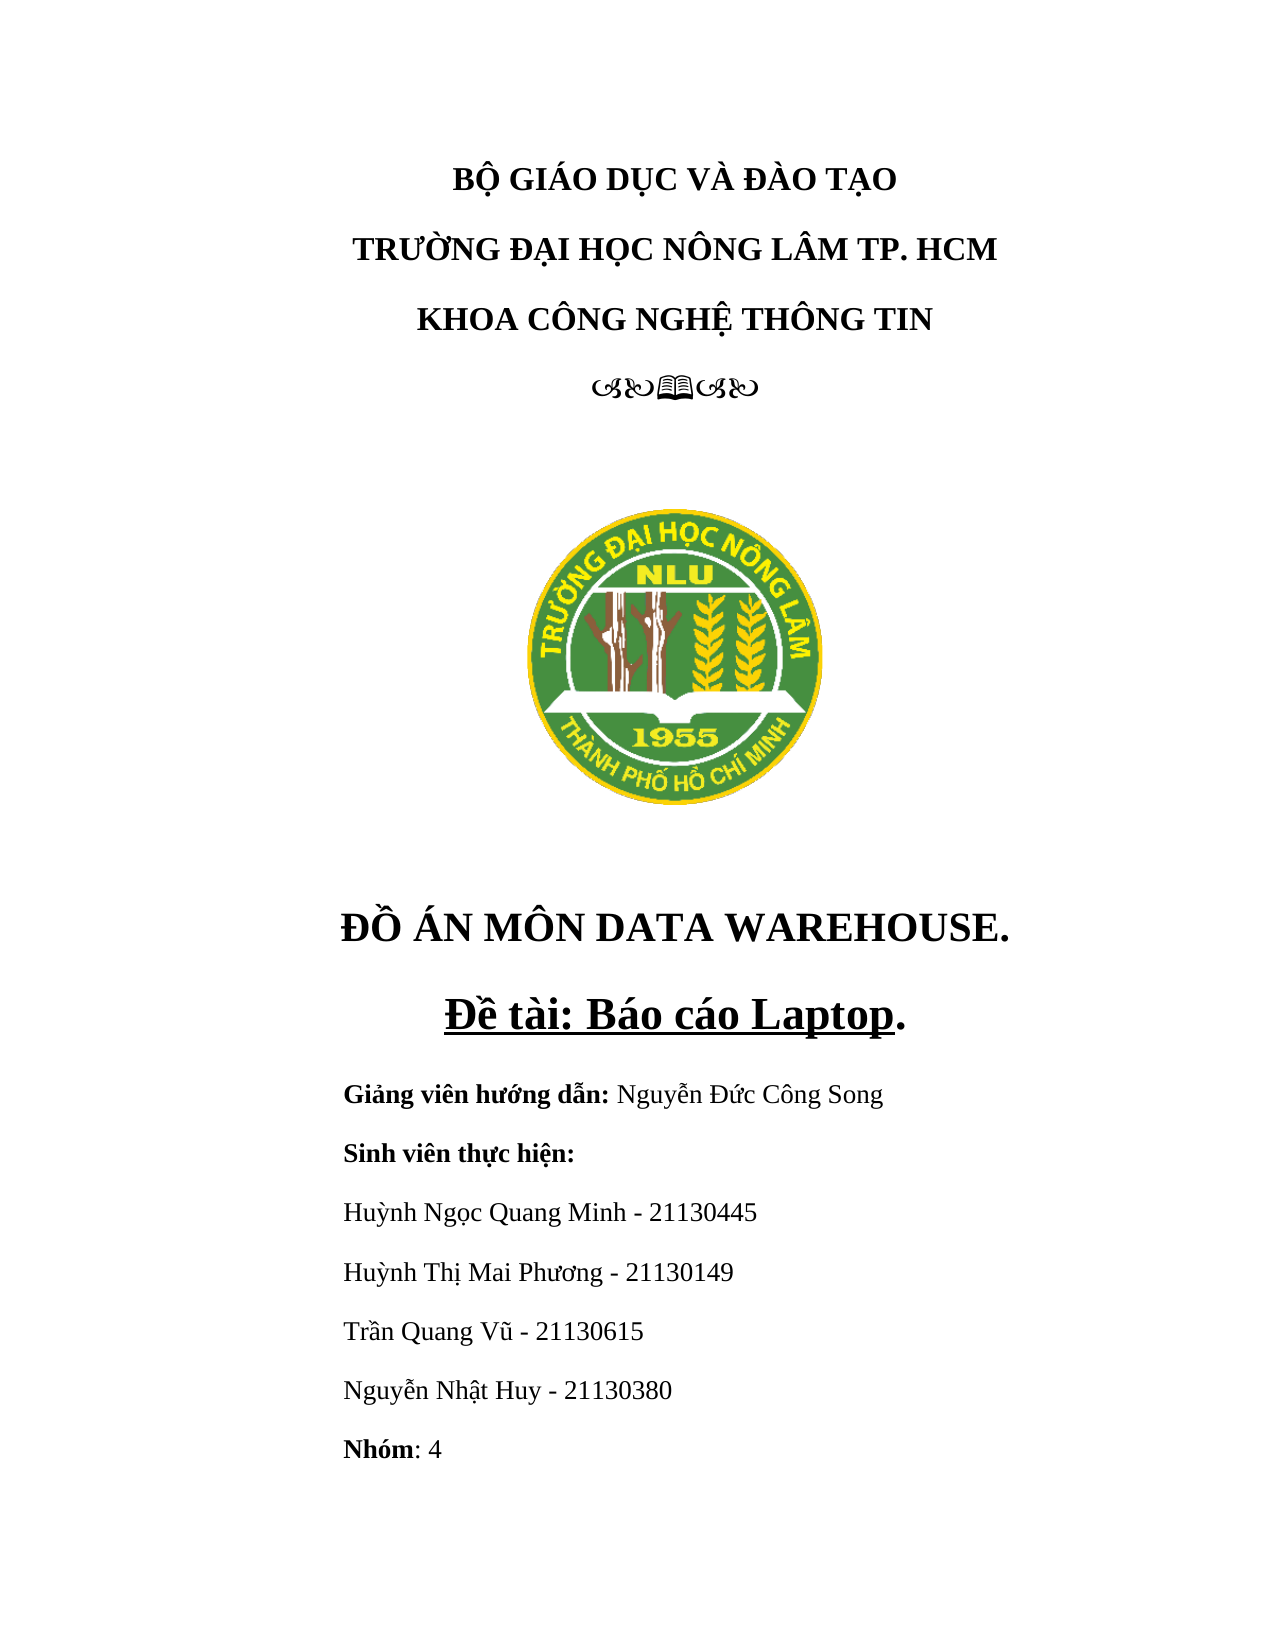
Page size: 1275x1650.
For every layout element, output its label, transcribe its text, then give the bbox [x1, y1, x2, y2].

text Nhóm: 4 [268, 1433, 1050, 1464]
text BỘ GIÁO DỤC VÀ ĐÀO TẠO [150, 159, 1125, 197]
text TRƯỜNG ĐẠI HỌC NÔNG LÂM TP. HCM [150, 229, 1125, 267]
text Huỳnh Thị Mai Phương - 21130149 [268, 1256, 1050, 1287]
text Giảng viên hướng dẫn: Nguyễn Đức Công Song [268, 1078, 1050, 1109]
text Nguyễn Nhật Huy - 21130380 [268, 1374, 1050, 1405]
text Sinh viên thực hiện: [268, 1137, 1050, 1168]
text Huỳnh Ngọc Quang Minh - 21130445 [268, 1196, 1050, 1228]
text Đề tài: Báo cáo Laptop. [150, 987, 1125, 1039]
picture [527, 509, 823, 805]
text KHOA CÔNG NGHỆ THÔNG TIN [150, 299, 1125, 337]
text 🙢🙠🕮🙢🙠 [150, 369, 1125, 407]
text ĐỒ ÁN MÔN DATA WAREHOUSE. [150, 902, 1125, 950]
text Trần Quang Vũ - 21130615 [268, 1315, 1050, 1346]
